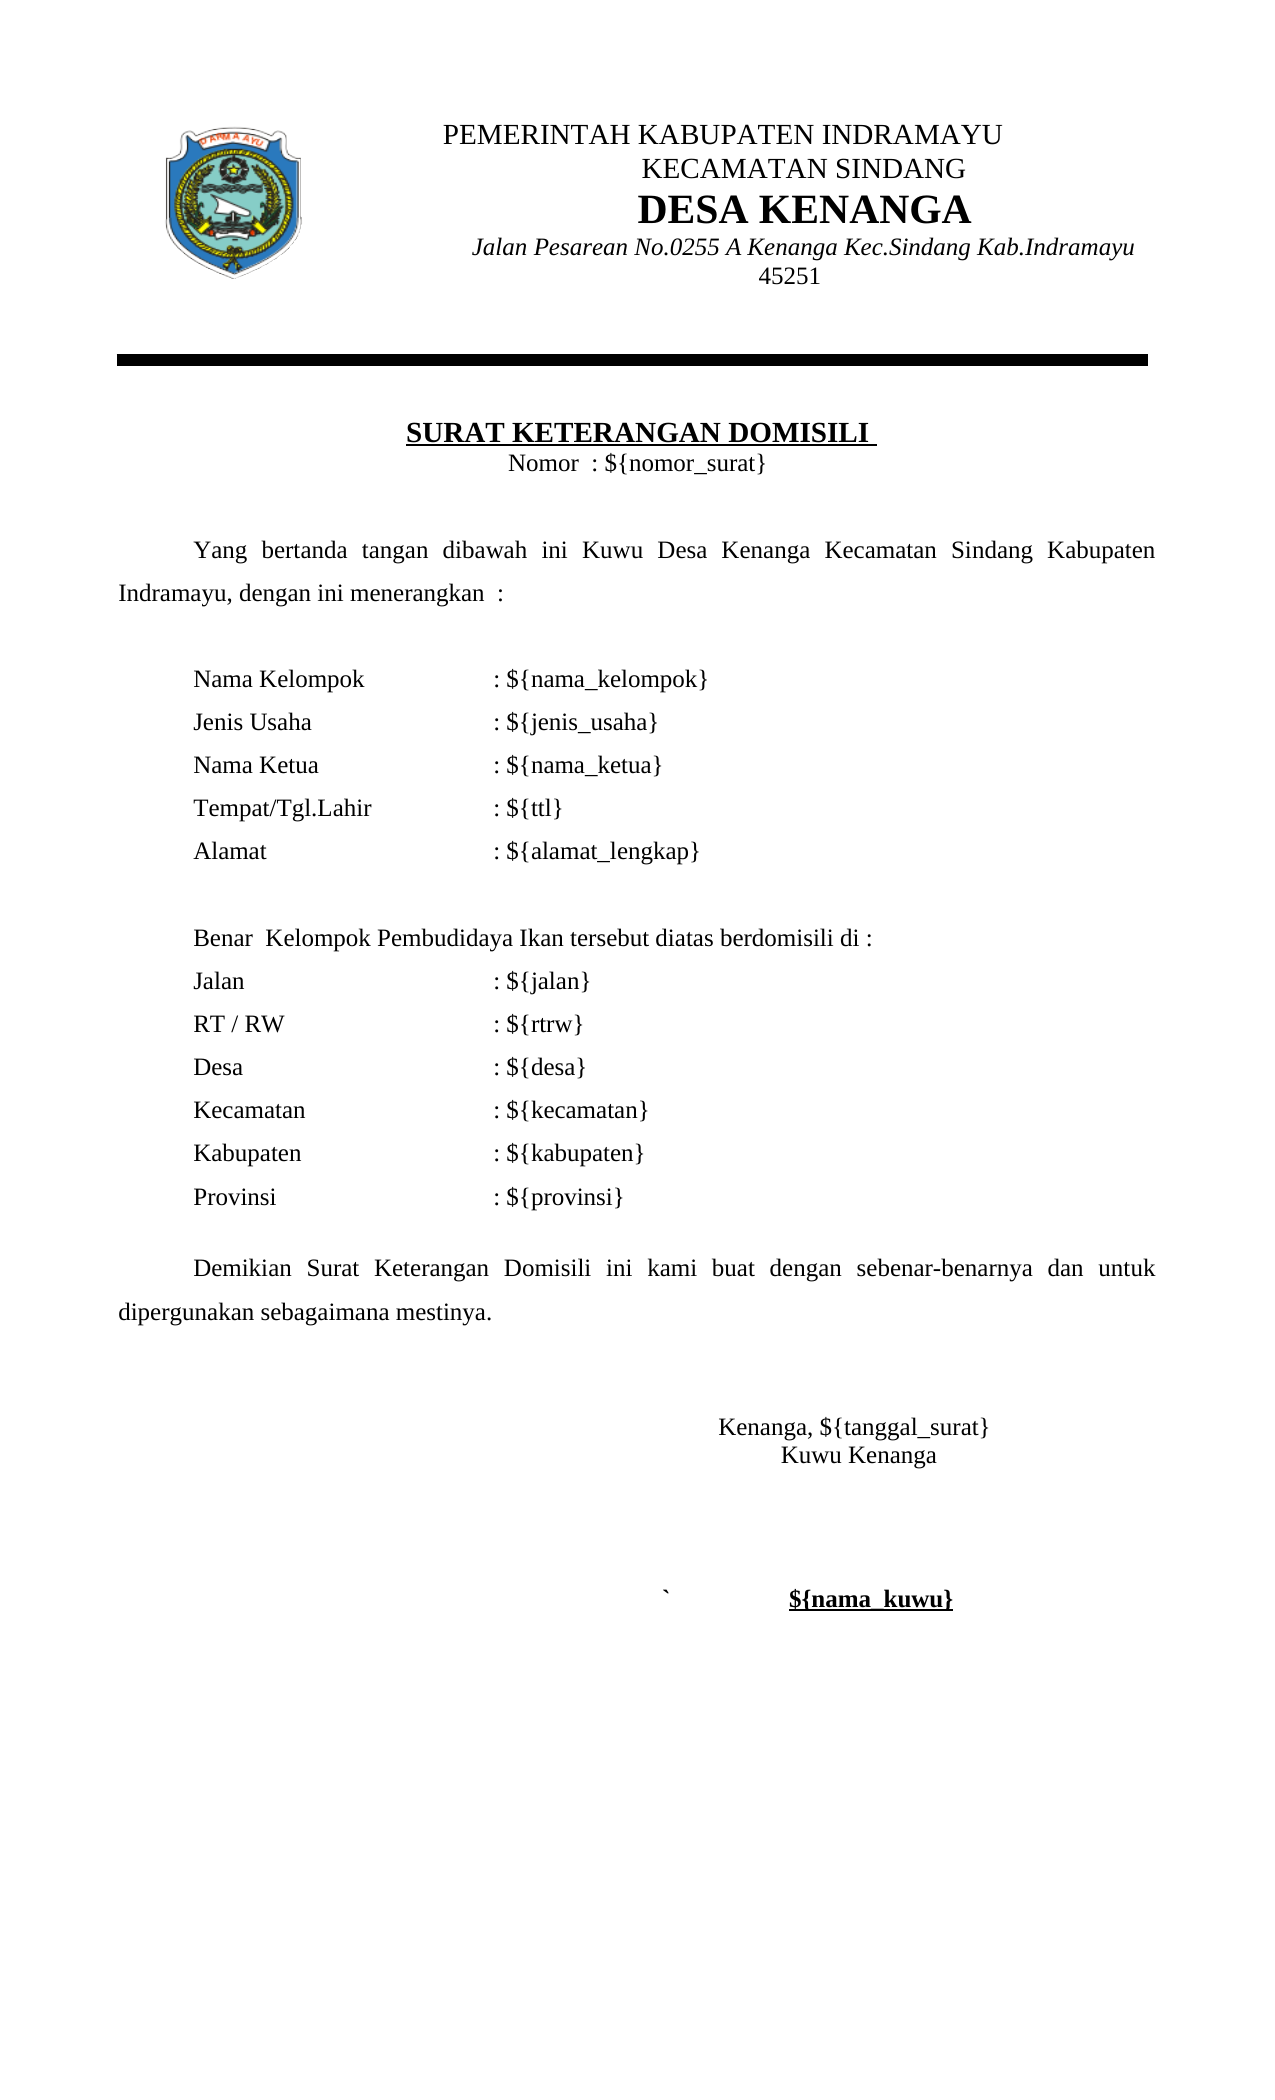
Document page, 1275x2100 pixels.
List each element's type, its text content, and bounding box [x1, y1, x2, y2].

text Nama Kelompok : ${nama_kelompok} [118, 664, 1157, 693]
text Yang bertanda tangan dibawah ini Kuwu Desa Kenanga Kecamatan Sindang Kabupaten Indramayu, dengan ini menerangkan : [118, 535, 1157, 607]
text Nama Ketua : ${nama_ketua} [118, 750, 1157, 779]
text Demikian Surat Keterangan Domisili ini kami buat dengan sebenar-benarnya dan untuk dipergunakan sebagaimana mestinya. [118, 1253, 1157, 1325]
text Jalan : ${jalan} [118, 966, 1157, 995]
text ` ${nama_kuwu} [643, 1584, 1157, 1613]
text Tempat/Tgl.Lahir : ${ttl} [118, 793, 1157, 822]
text Kabupaten : ${kabupaten} [118, 1138, 1157, 1167]
text Provinsi : ${provinsi} [118, 1182, 1157, 1210]
text Benar Kelompok Pembudidaya Ikan tersebut diatas berdomisili di : [118, 923, 1157, 952]
text Nomor : ${nomor_surat} [118, 448, 1157, 477]
text Jalan Pesarean No.0255 A Kenanga Kec.Sindang Kab.Indramayu 45251 [268, 232, 1157, 290]
text PEMERINTAH KABUPATEN INDRAMAYU [118, 117, 1157, 151]
text Jenis Usaha : ${jenis_usaha} [118, 707, 1157, 736]
text Kecamatan : ${kecamatan} [118, 1095, 1157, 1124]
text Desa : ${desa} [118, 1052, 1157, 1081]
text KECAMATAN SINDANG [289, 151, 1157, 184]
text Kuwu Kenanga [718, 1440, 1157, 1469]
text DESA KENANGA [300, 184, 1157, 232]
text SURAT KETERANGAN DOMISILI [118, 415, 1157, 448]
text Alamat : ${alamat_lengkap} [118, 837, 1157, 865]
text Kenanga, ${tanggal_surat} [643, 1412, 1157, 1440]
text RT / RW : ${rtrw} [118, 1009, 1157, 1038]
